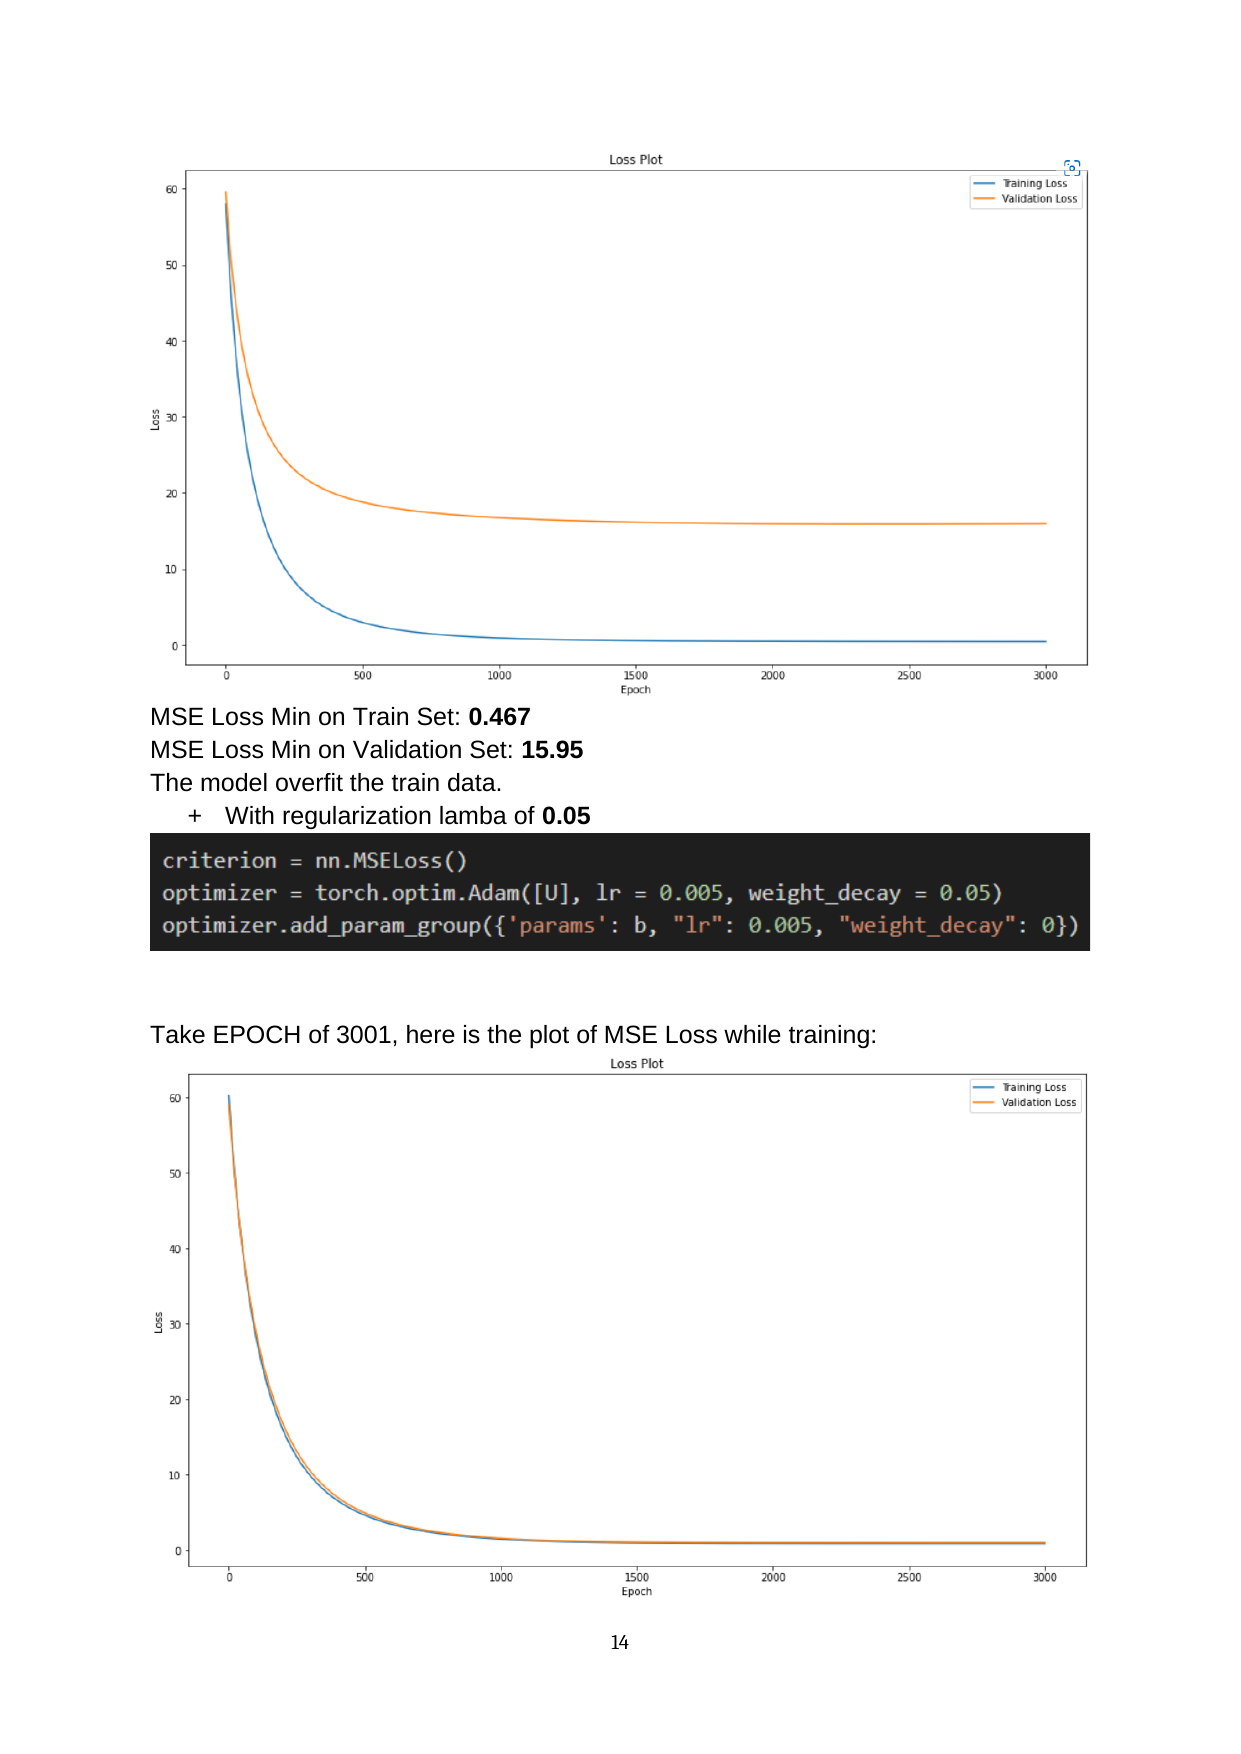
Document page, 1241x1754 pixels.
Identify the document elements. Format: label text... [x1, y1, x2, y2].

list With regularization lamba of 0.05 [187, 801, 1090, 829]
picture [150, 833, 1091, 951]
text The model overfit the train data. [150, 768, 1090, 797]
text MSE Loss Min on Train Set: 0.467 [150, 702, 1090, 731]
text Take EPOCH of 3001, here is the plot of MSE Loss while training: [150, 1020, 1090, 1049]
text MSE Loss Min on Validation Set: 15.95 [150, 735, 1090, 763]
picture [150, 1053, 1091, 1598]
picture [150, 150, 1091, 698]
